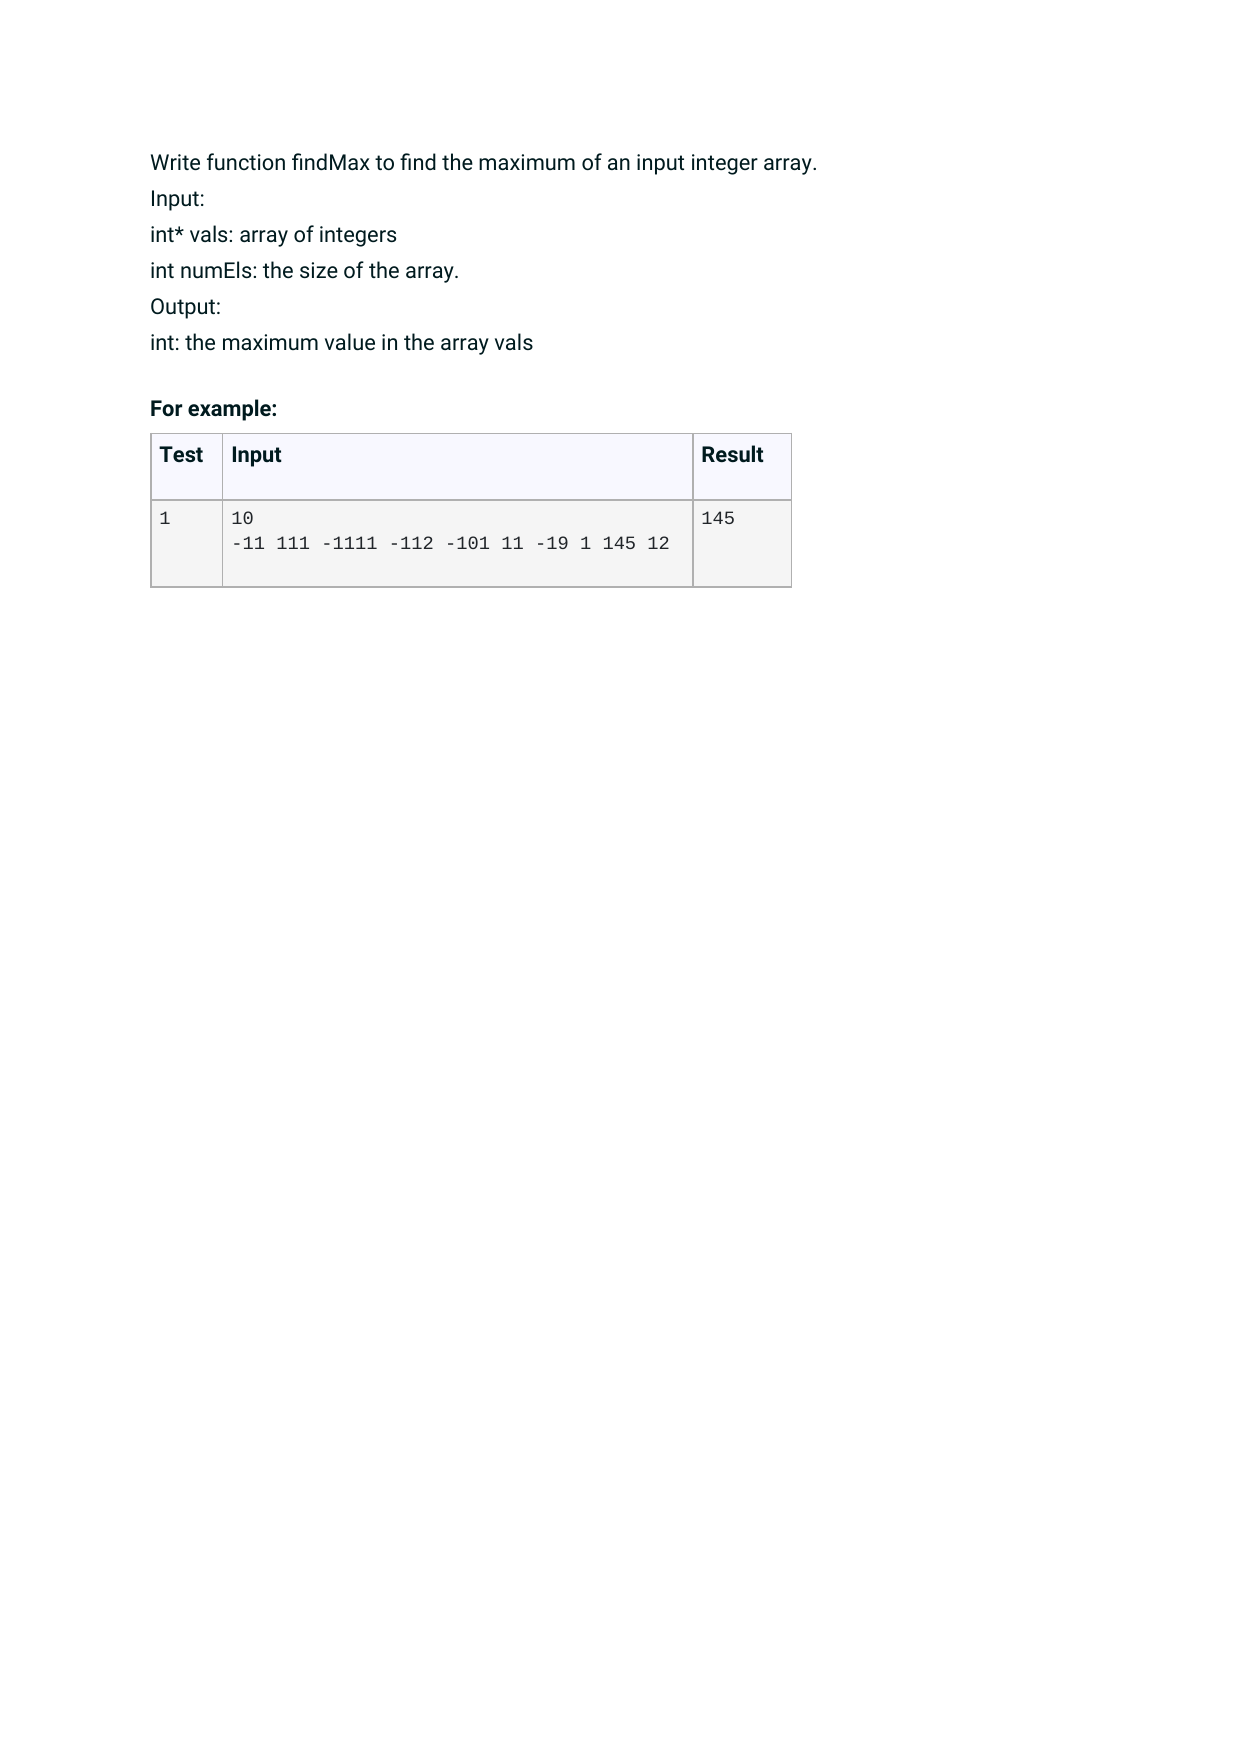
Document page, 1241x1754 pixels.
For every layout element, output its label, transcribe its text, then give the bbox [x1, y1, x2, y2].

text For example: [150, 396, 1090, 422]
text int numEls: the size of the array. [150, 258, 1090, 284]
text Input: [150, 186, 1090, 212]
table_header Result [694, 434, 791, 499]
text int: the maximum value in the array vals [150, 330, 1090, 356]
text Write function findMax to find the maximum of an input integer array. [150, 150, 1090, 176]
text int* vals: array of integers [150, 222, 1090, 248]
text Output: [150, 294, 1090, 320]
table_cell 1 [152, 501, 222, 586]
table_header Input [223, 434, 692, 499]
table_header Test [152, 434, 222, 499]
table_cell 145 [694, 501, 791, 586]
table_cell 10 -11 111 -1111 -112 -101 11 -19 1 145 12 [223, 501, 692, 586]
